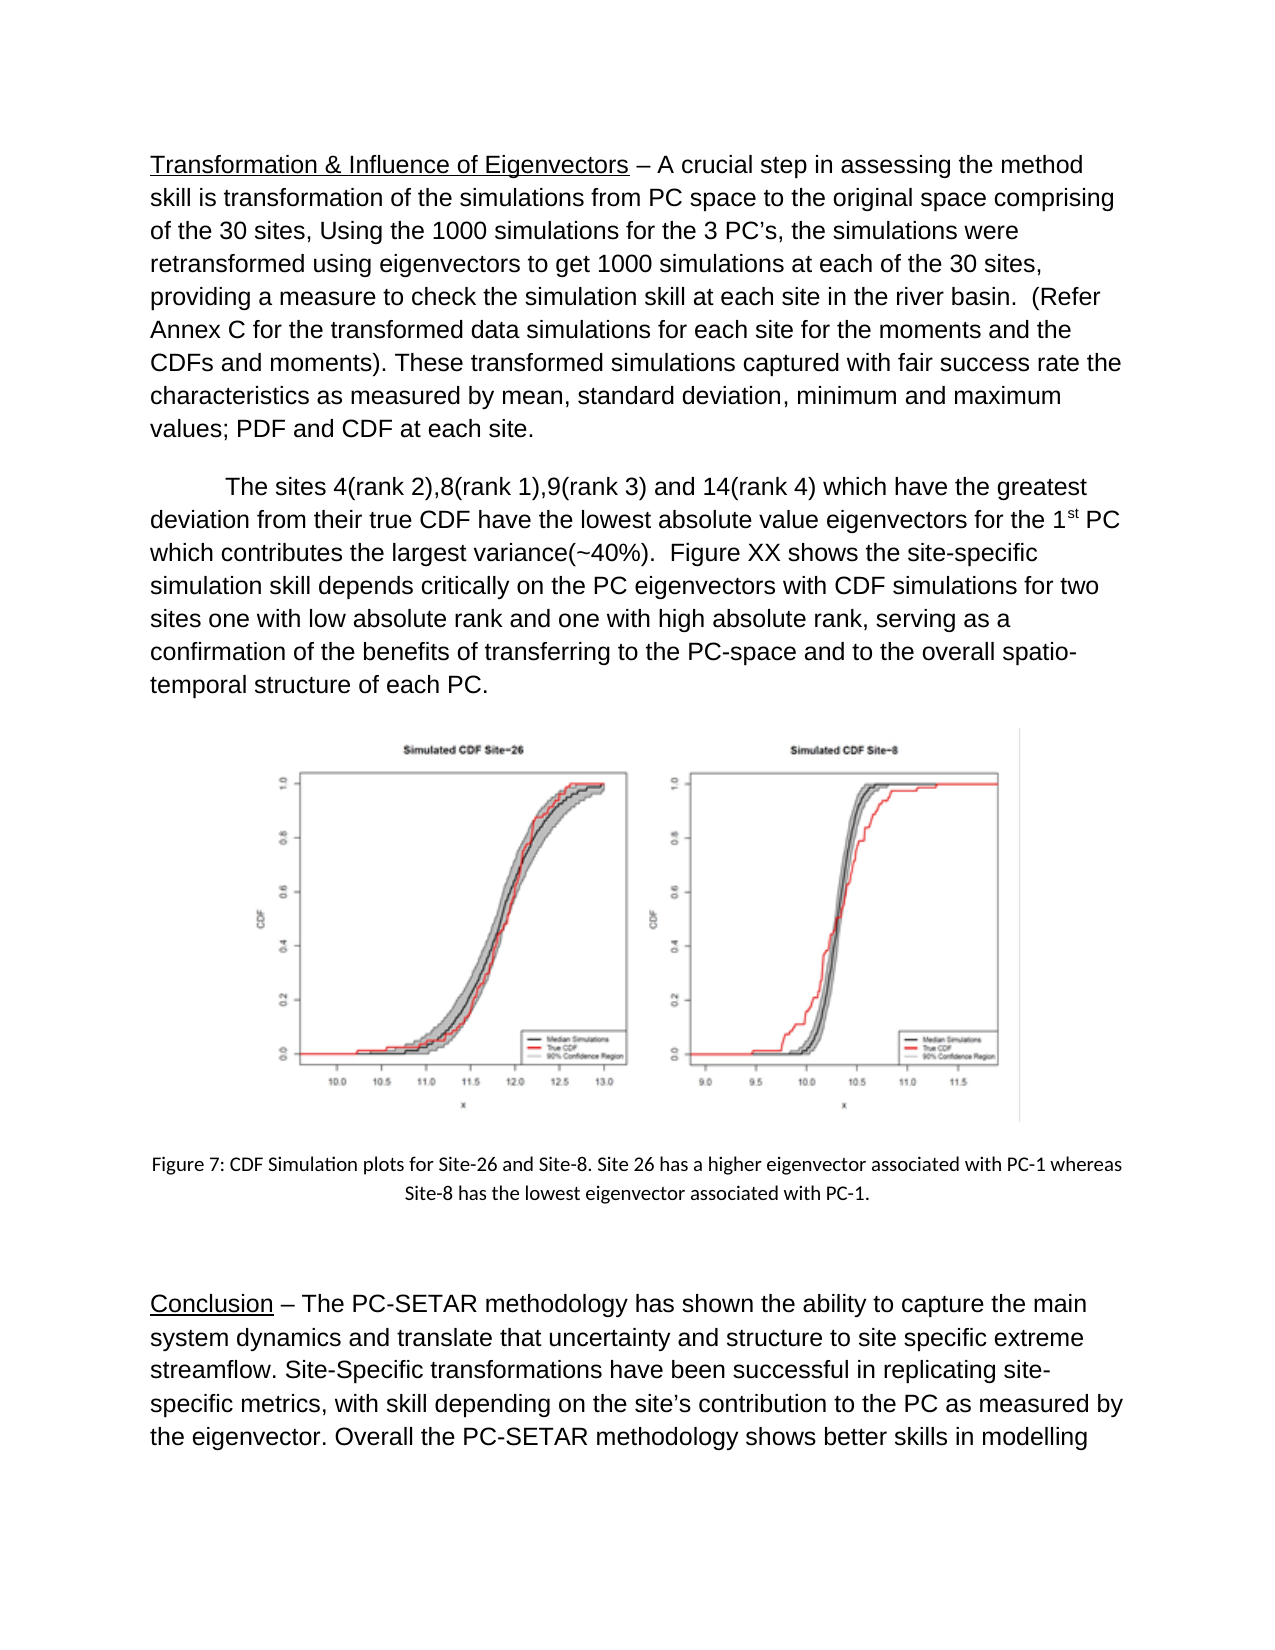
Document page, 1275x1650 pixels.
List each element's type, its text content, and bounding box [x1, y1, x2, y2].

text Transformation & Influence of Eigenvectors – A crucial step in assessing the method skill is transformation of the simulations from PC space to the original space comprising of the 30 sites, Using the 1000 simulations for the 3 PC’s, the simulations were retransformed using eigenvectors to get 1000 simulations at each of the 30 sites, providing a measure to check the simulation skill at each site in the river basin. (Refer Annex C for the transformed data simulations for each site for the moments and the CDFs and moments). These transformed simulations captured with fair success rate the characteristics as measured by mean, standard deviation, minimum and maximum values; PDF and CDF at each site. [150, 150, 1125, 443]
text Figure 7: CDF Simulation plots for Site-26 and Site-8. Site 26 has a higher eigenvector associated with PC-1 whereas Site-8 has the lowest eigenvector associated with PC-1. [150, 1151, 1125, 1206]
text The sites 4(rank 2),8(rank 1),9(rank 3) and 14(rank 4) which have the greatest deviation from their true CDF have the lowest absolute value eigenvectors for the 1st PC which contributes the largest variance(~40%). Figure XX shows the site-specific simulation skill depends critically on the PC eigenvectors with CDF simulations for two sites one with low absolute rank and one with high absolute rank, serving as a confirmation of the benefits of transferring to the PC-space and to the overall spatio-temporal structure of each PC. [150, 472, 1125, 699]
picture [254, 728, 1021, 1122]
